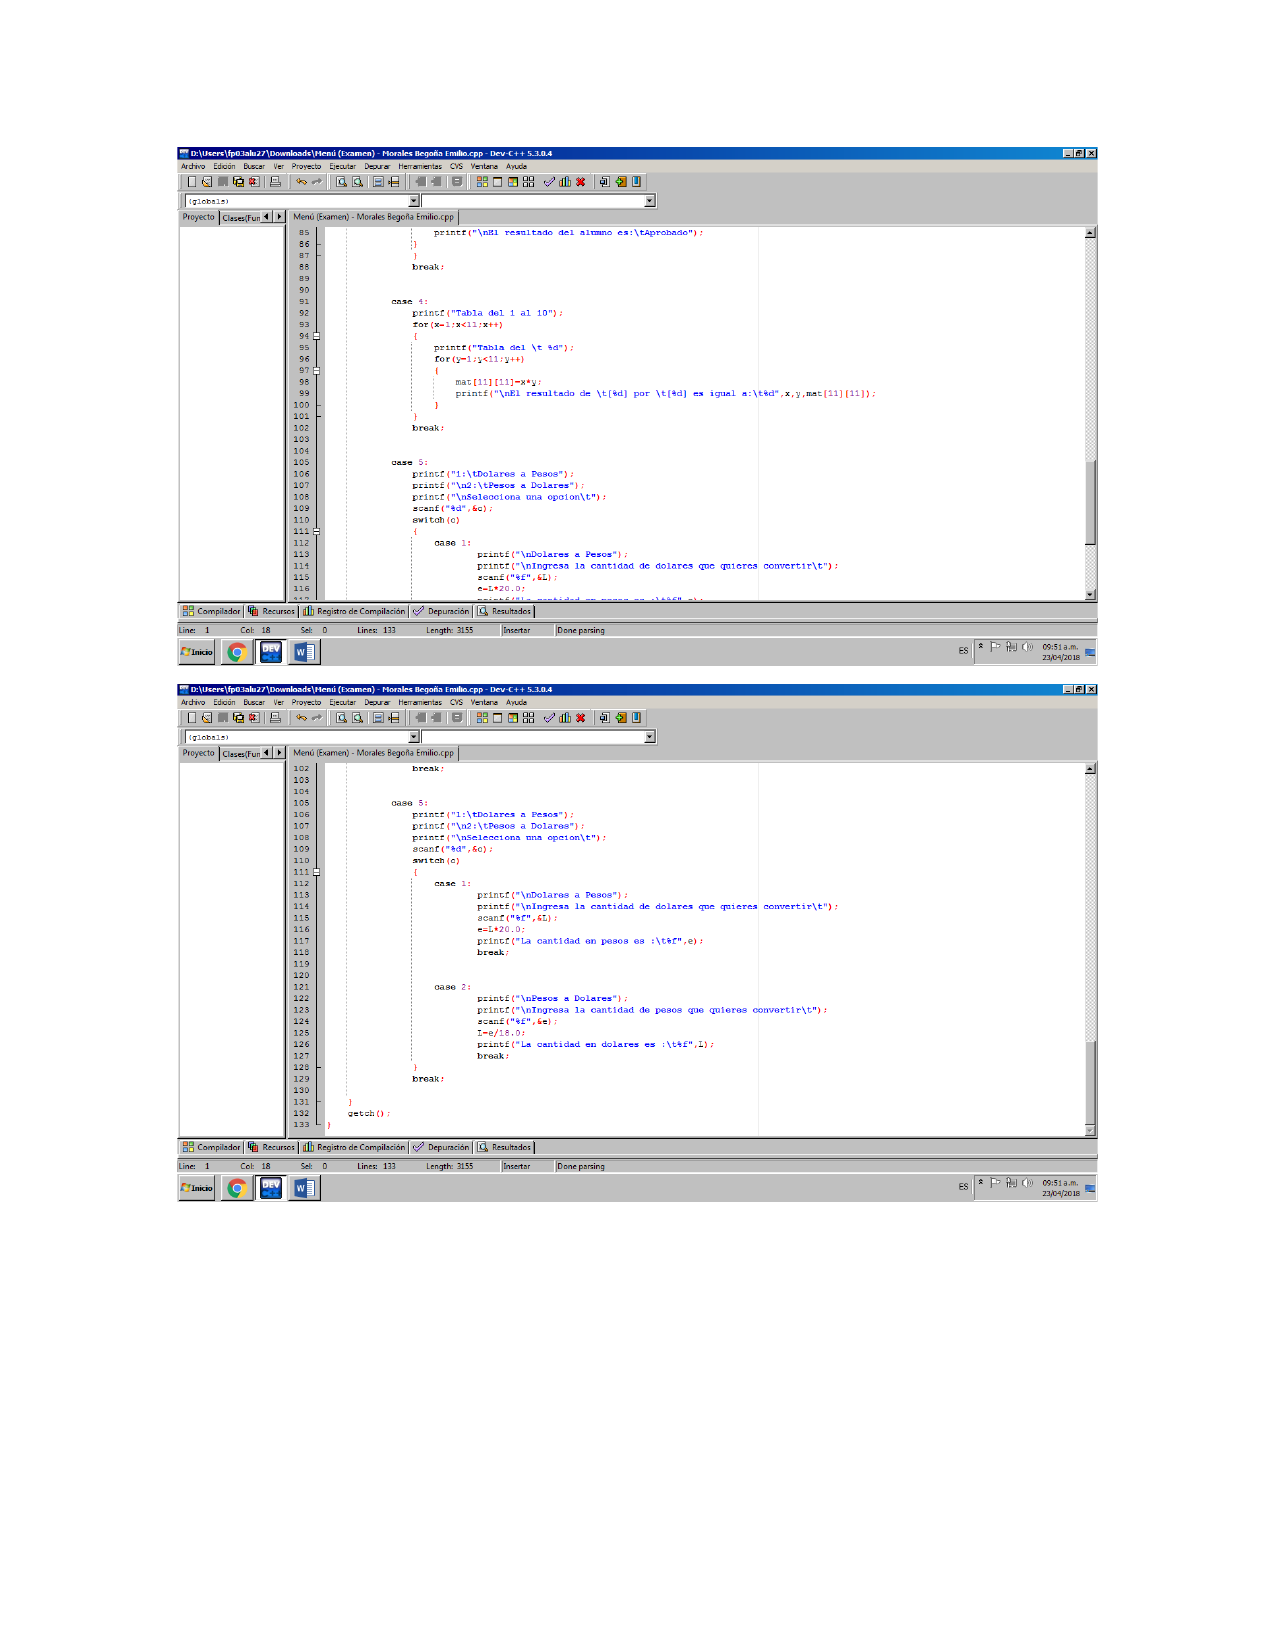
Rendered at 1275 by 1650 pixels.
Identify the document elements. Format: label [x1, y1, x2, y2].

picture [177, 147, 1098, 666]
picture [177, 684, 1098, 1202]
